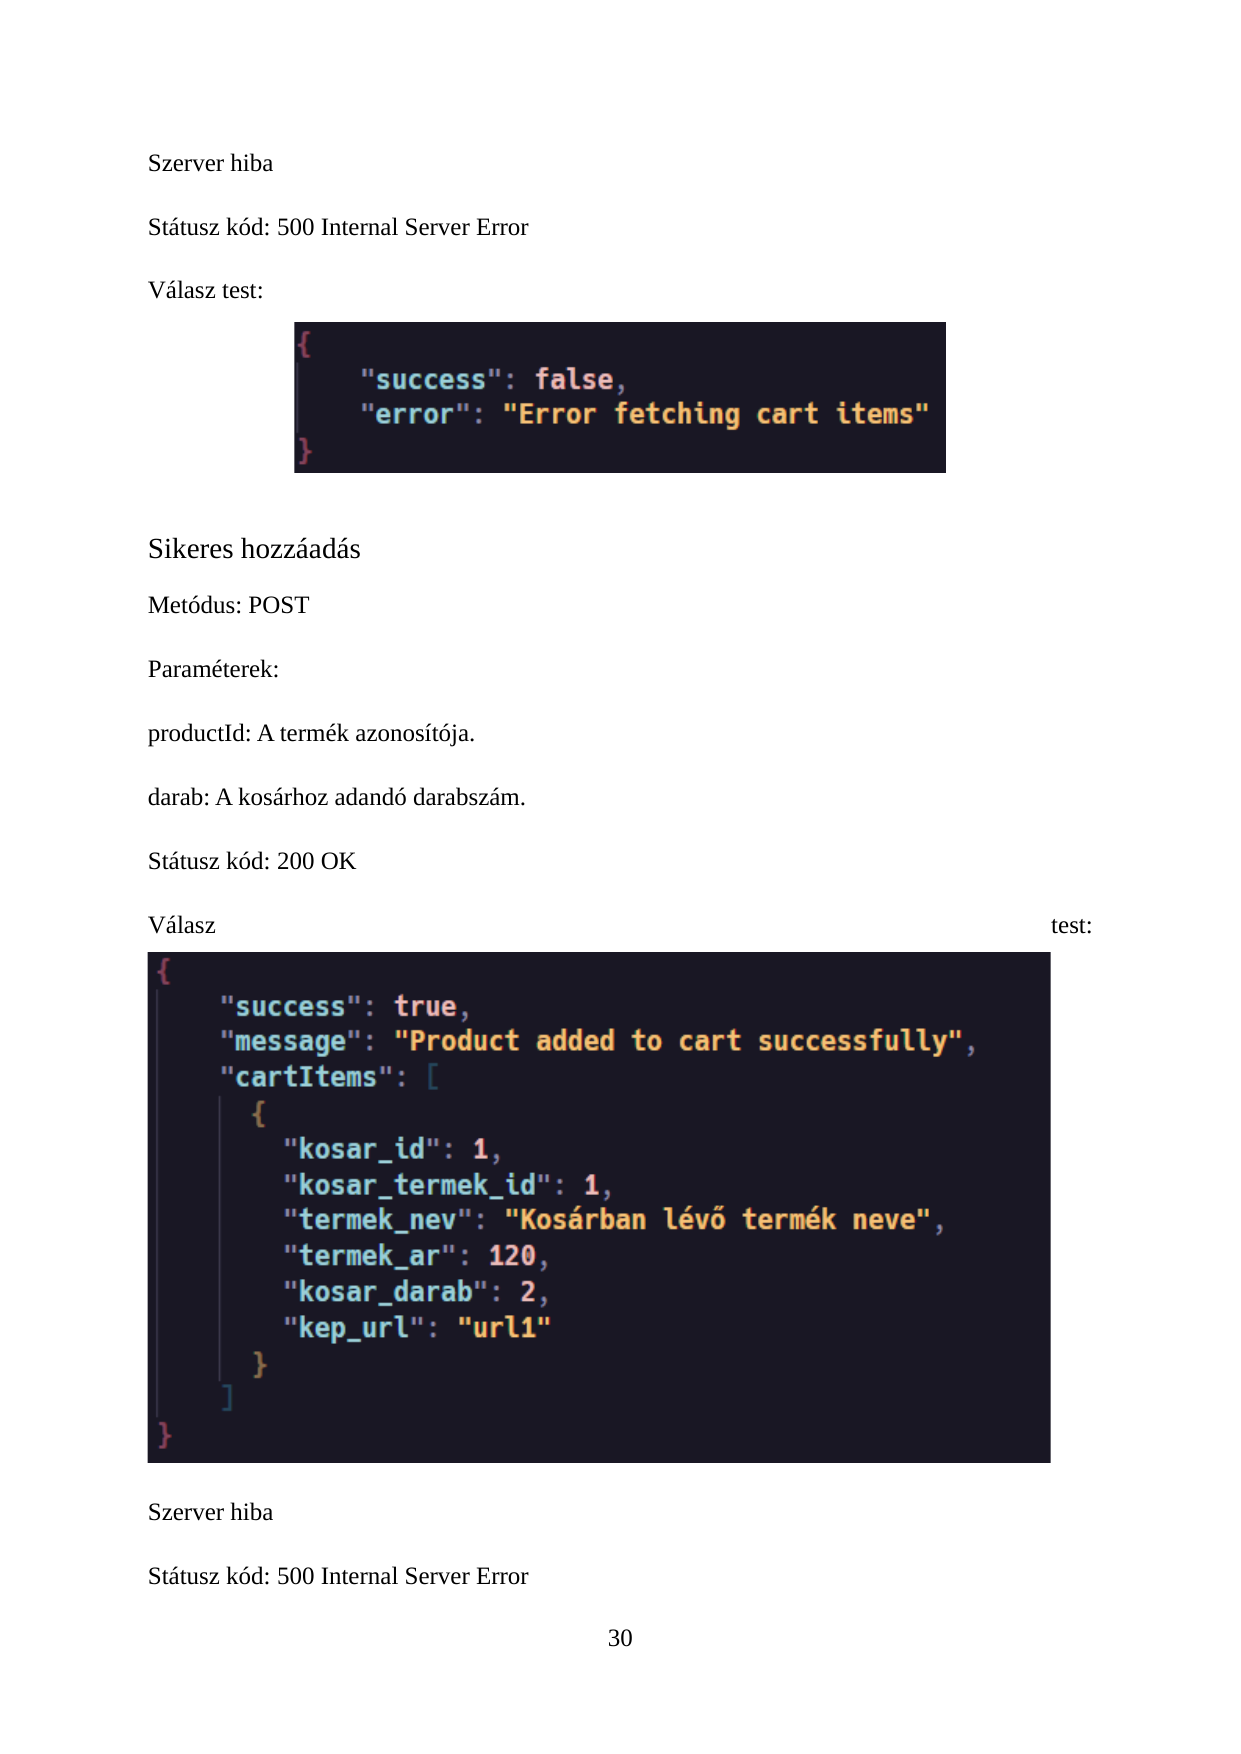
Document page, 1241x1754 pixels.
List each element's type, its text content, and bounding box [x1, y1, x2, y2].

picture [292, 322, 945, 472]
text Státusz kód: 500 Internal Server Error [148, 1561, 1093, 1590]
text Szerver hiba [148, 1497, 1093, 1526]
subtitle Sikeres hozzáadás [148, 531, 1093, 565]
picture [147, 952, 1051, 1463]
text darab: A kosárhoz adandó darabszám. [148, 782, 1093, 811]
text Válasz test: [148, 276, 1093, 304]
text Metódus: POST [148, 590, 1093, 619]
text Szerver hiba [148, 148, 1093, 176]
text Státusz kód: 200 OK [148, 846, 1093, 874]
text Paraméterek: [148, 654, 1093, 683]
text productId: A termék azonosítója. [148, 718, 1093, 747]
text Státusz kód: 500 Internal Server Error [148, 212, 1093, 240]
